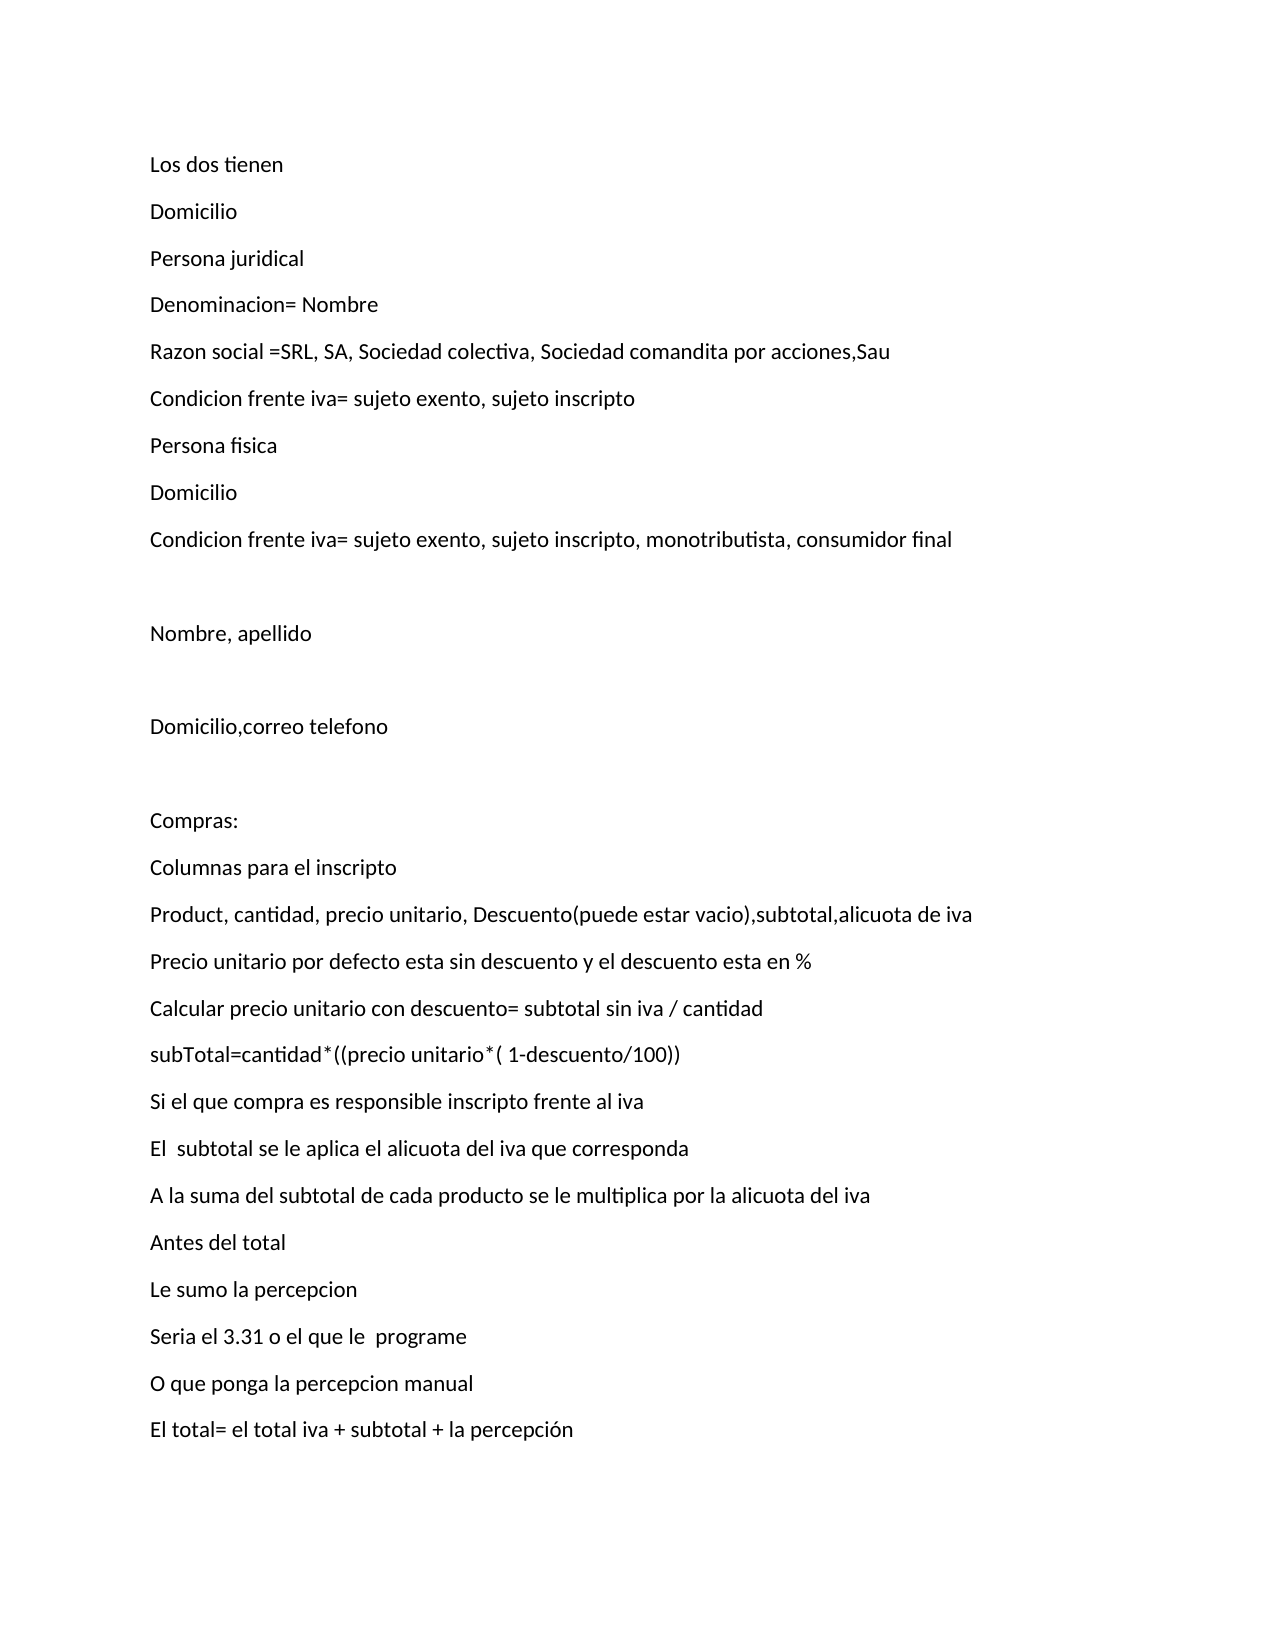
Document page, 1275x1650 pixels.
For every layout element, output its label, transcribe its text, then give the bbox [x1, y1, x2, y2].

text Seria el 3.31 o el que le programe [150, 1322, 1125, 1350]
text Persona juridical [150, 244, 1125, 272]
text Persona fisica [150, 431, 1125, 459]
text subTotal=cantidad*((precio unitario*( 1-descuento/100)) [150, 1041, 1125, 1069]
text Razon social =SRL, SA, Sociedad colectiva, Sociedad comandita por acciones,Sau [150, 337, 1125, 366]
text Columnas para el inscripto [150, 853, 1125, 881]
text Condicion frente iva= sujeto exento, sujeto inscripto [150, 384, 1125, 412]
text Compras: [150, 806, 1125, 834]
text Antes del total [150, 1228, 1125, 1256]
text Nombre, apellido [150, 619, 1125, 647]
text Product, cantidad, precio unitario, Descuento(puede estar vacio),subtotal,alicuota de iva [150, 900, 1125, 928]
text Domicilio [150, 478, 1125, 506]
text Si el que compra es responsible inscripto frente al iva [150, 1087, 1125, 1116]
text O que ponga la percepcion manual [150, 1369, 1125, 1397]
text El subtotal se le aplica el alicuota del iva que corresponda [150, 1134, 1125, 1162]
text Le sumo la percepcion [150, 1275, 1125, 1303]
text Domicilio [150, 197, 1125, 225]
text Los dos tienen [150, 150, 1125, 178]
text El total= el total iva + subtotal + la percepción [150, 1416, 1125, 1444]
text A la suma del subtotal de cada producto se le multiplica por la alicuota del iva [150, 1181, 1125, 1209]
text Condicion frente iva= sujeto exento, sujeto inscripto, monotributista, consumidor final [150, 525, 1125, 553]
text Precio unitario por defecto esta sin descuento y el descuento esta en % [150, 947, 1125, 975]
text Denominacion= Nombre [150, 291, 1125, 319]
text Calcular precio unitario con descuento= subtotal sin iva / cantidad [150, 994, 1125, 1022]
text Domicilio,correo telefono [150, 712, 1125, 741]
